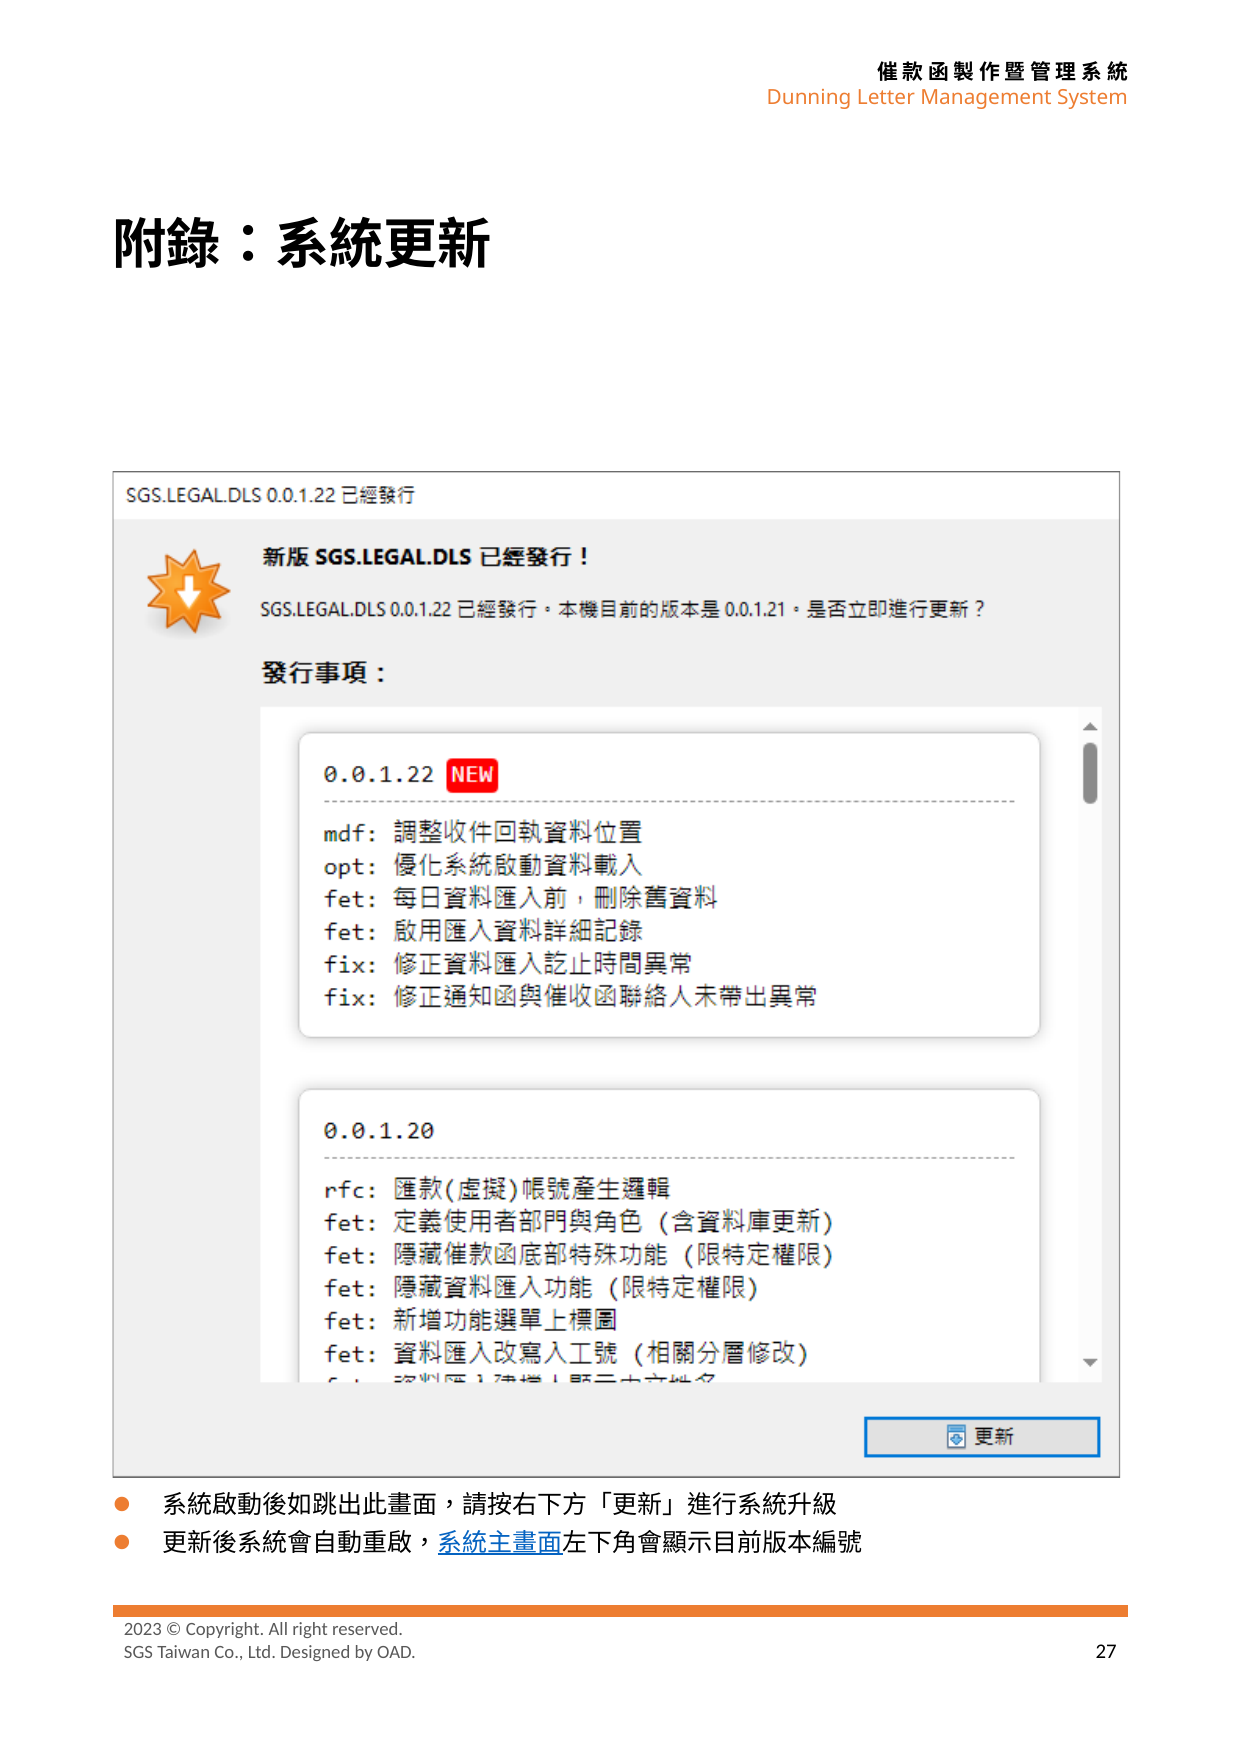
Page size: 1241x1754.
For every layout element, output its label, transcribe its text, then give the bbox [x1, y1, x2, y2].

list 系統啟動後如跳出此畫面，請按右下方「更新」進行系統升級 [112, 1484, 1128, 1521]
text 附錄：系統更新 [112, 183, 1128, 296]
list 更新後系統會自動重啟，系統主畫面左下角會顯示目前版本編號 [112, 1521, 1128, 1559]
picture [112, 471, 1121, 1478]
